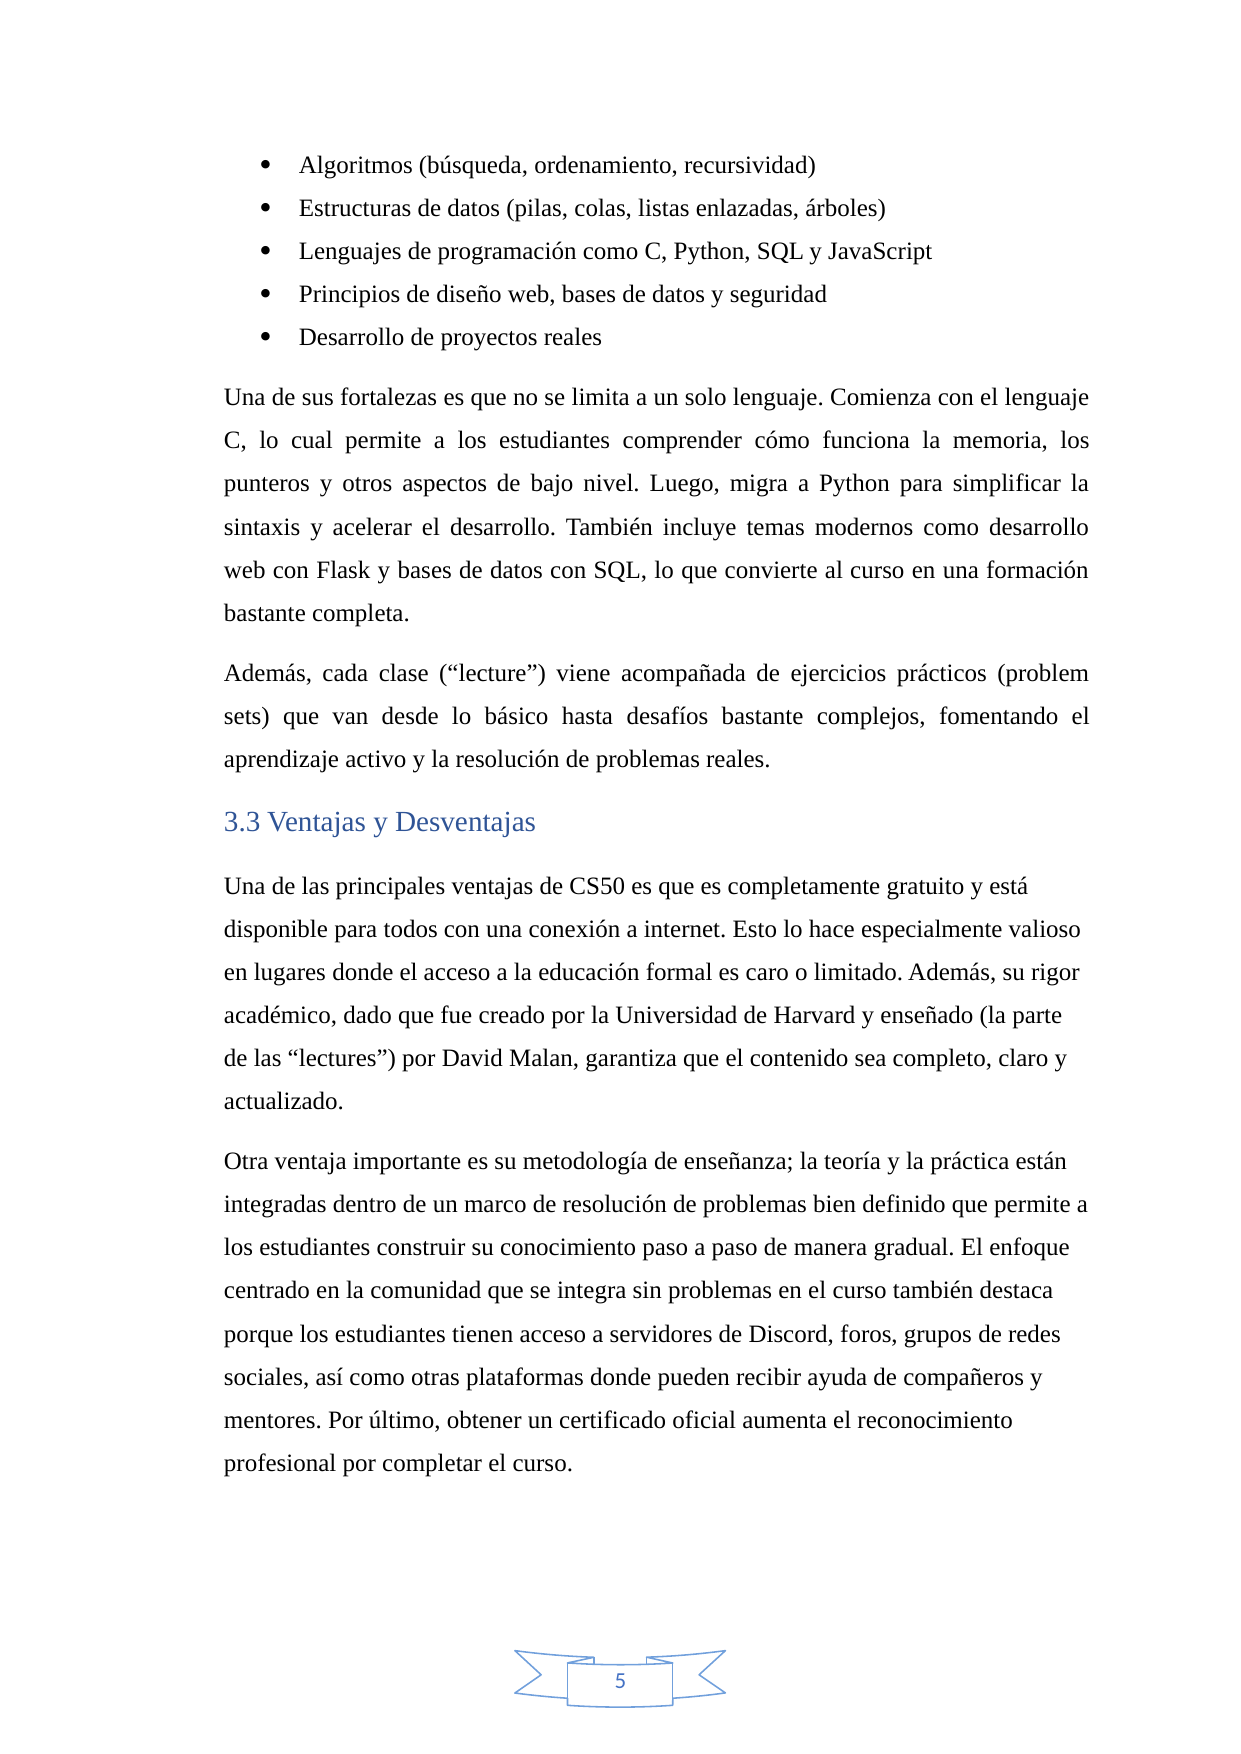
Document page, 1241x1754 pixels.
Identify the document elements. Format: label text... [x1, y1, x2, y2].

text Además, cada clase (“lecture”) viene acompañada de ejercicios prácticos (problem sets) que van desde lo básico hasta desafíos bastante complejos, fomentando el aprendizaje activo y la resolución de problemas reales. [224, 658, 1090, 773]
list Estructuras de datos (pilas, colas, listas enlazadas, árboles) [261, 193, 1090, 222]
text Otra ventaja importante es su metodología de enseñanza; la teoría y la práctica están integradas dentro de un marco de resolución de problemas bien definido que permite a los estudiantes construir su conocimiento paso a paso de manera gradual. El enfoque centrado en la comunidad que se integra sin problemas en el curso también destaca porque los estudiantes tienen acceso a servidores de Discord, foros, grupos de redes sociales, así como otras plataformas donde pueden recibir ayuda de compañeros y mentores. Por último, obtener un certificado oficial aumenta el reconocimiento profesional por completar el curso. [224, 1146, 1090, 1477]
text Una de las principales ventajas de CS50 es que es completamente gratuito y está disponible para todos con una conexión a internet. Esto lo hace especialmente valioso en lugares donde el acceso a la educación formal es caro o limitado. Además, su rigor académico, dado que fue creado por la Universidad de Harvard y enseñado (la parte de las “lectures”) por David Malan, garantiza que el contenido sea completo, claro y actualizado. [224, 871, 1090, 1115]
list Principios de diseño web, bases de datos y seguridad [261, 279, 1090, 308]
list Algoritmos (búsqueda, ordenamiento, recursividad) [261, 150, 1090, 179]
text 3.3 Ventajas y Desventajas [224, 804, 1090, 837]
list Lenguajes de programación como C, Python, SQL y JavaScript [261, 236, 1090, 265]
text Una de sus fortalezas es que no se limita a un solo lenguaje. Comienza con el lenguaje C, lo cual permite a los estudiantes comprender cómo funciona la memoria, los punteros y otros aspectos de bajo nivel. Luego, migra a Python para simplificar la sintaxis y acelerar el desarrollo. También incluye temas modernos como desarrollo web con Flask y bases de datos con SQL, lo que convierte al curso en una formación bastante completa. [224, 382, 1090, 627]
list Desarrollo de proyectos reales [261, 322, 1090, 351]
